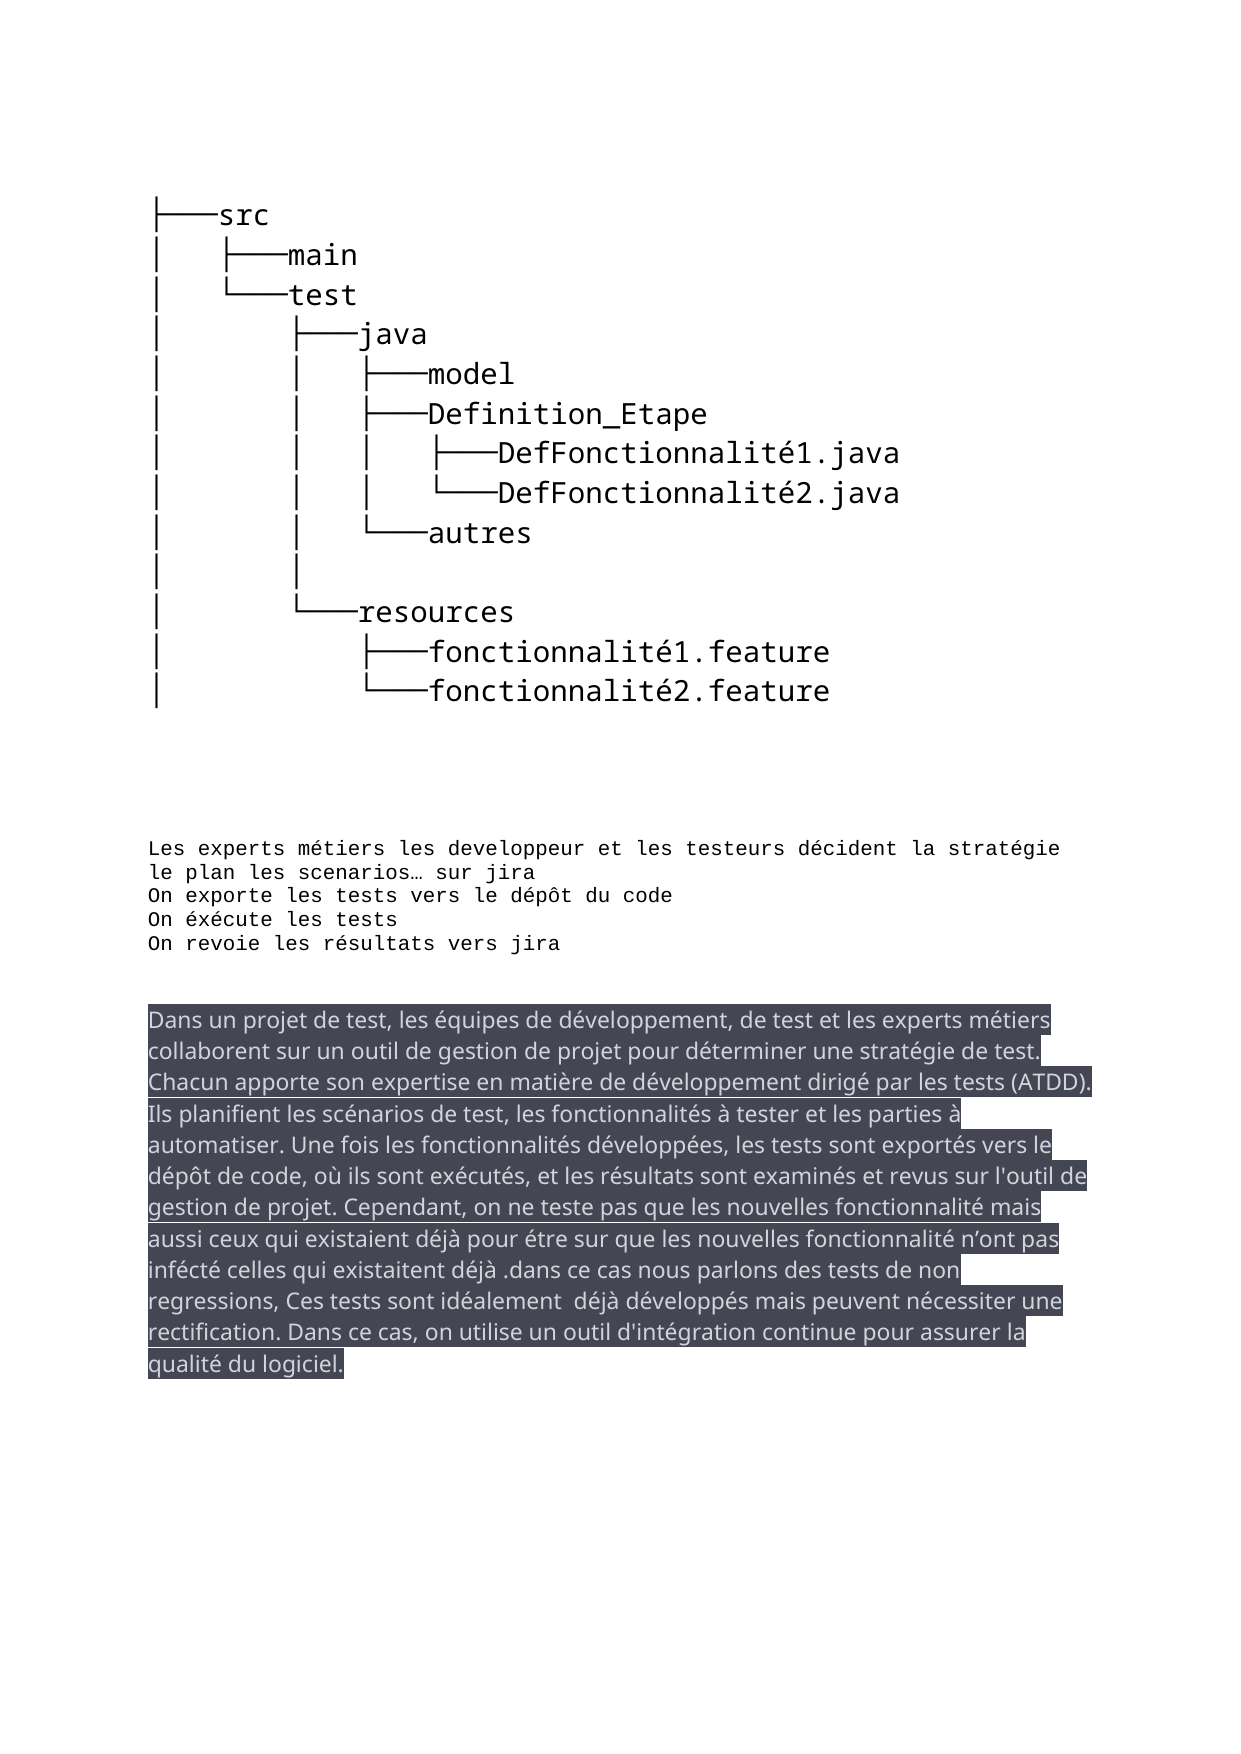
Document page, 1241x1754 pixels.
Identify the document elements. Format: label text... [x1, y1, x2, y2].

text │ │ │ ├───DefFonctionnalité1.java [148, 433, 1093, 472]
text │ └───resources [148, 591, 1093, 631]
text │ │ ├───model [148, 353, 1093, 393]
text │ ├───java [148, 313, 1093, 353]
text │ ├───main [148, 234, 1093, 274]
text On revoie les résultats vers jira [148, 933, 1093, 956]
text │ │ └───autres [148, 512, 1093, 552]
text │ ├───fonctionnalité1.feature [148, 631, 1093, 671]
text │ │ │ └───DefFonctionnalité2.java [148, 472, 1093, 512]
text On éxécute les tests [148, 909, 1093, 933]
text │ └───fonctionnalité2.feature [148, 671, 1093, 710]
text │ │ [148, 552, 1093, 591]
text On exporte les tests vers le dépôt du code [148, 886, 1093, 909]
text │ └───test [148, 274, 1093, 313]
text │ │ ├───Definition_Etape [148, 393, 1093, 433]
text Dans un projet de test, les équipes de développement, de test et les experts métiers collaborent sur un outil de gestion de projet pour déterminer une stratégie de test. Chacun apporte son expertise en matière de développement dirigé par les tests (ATDD). Ils planifient les scénarios de test, les fonctionnalités à tester et les parties à automatiser. Une fois les fonctionnalités développées, les tests sont exportés vers le dépôt de code, où ils sont exécutés, et les résultats sont examinés et revus sur l'outil de gestion de projet. Cependant, on ne teste pas que les nouvelles fonctionnalité mais aussi ceux qui existaient déjà pour étre sur que les nouvelles fonctionnalité n’ont pas infécté celles qui existaitent déjà .dans ce cas nous parlons des tests de non regressions, Ces tests sont idéalement déjà développés mais peuvent nécessiter une rectification. Dans ce cas, on utilise un outil d'intégration continue pour assurer la qualité du logiciel. [148, 1004, 1093, 1379]
text Les experts métiers les developpeur et les testeurs décident la stratégie le plan les scenarios… sur jira [148, 838, 1093, 886]
text ├───src [148, 194, 1093, 234]
